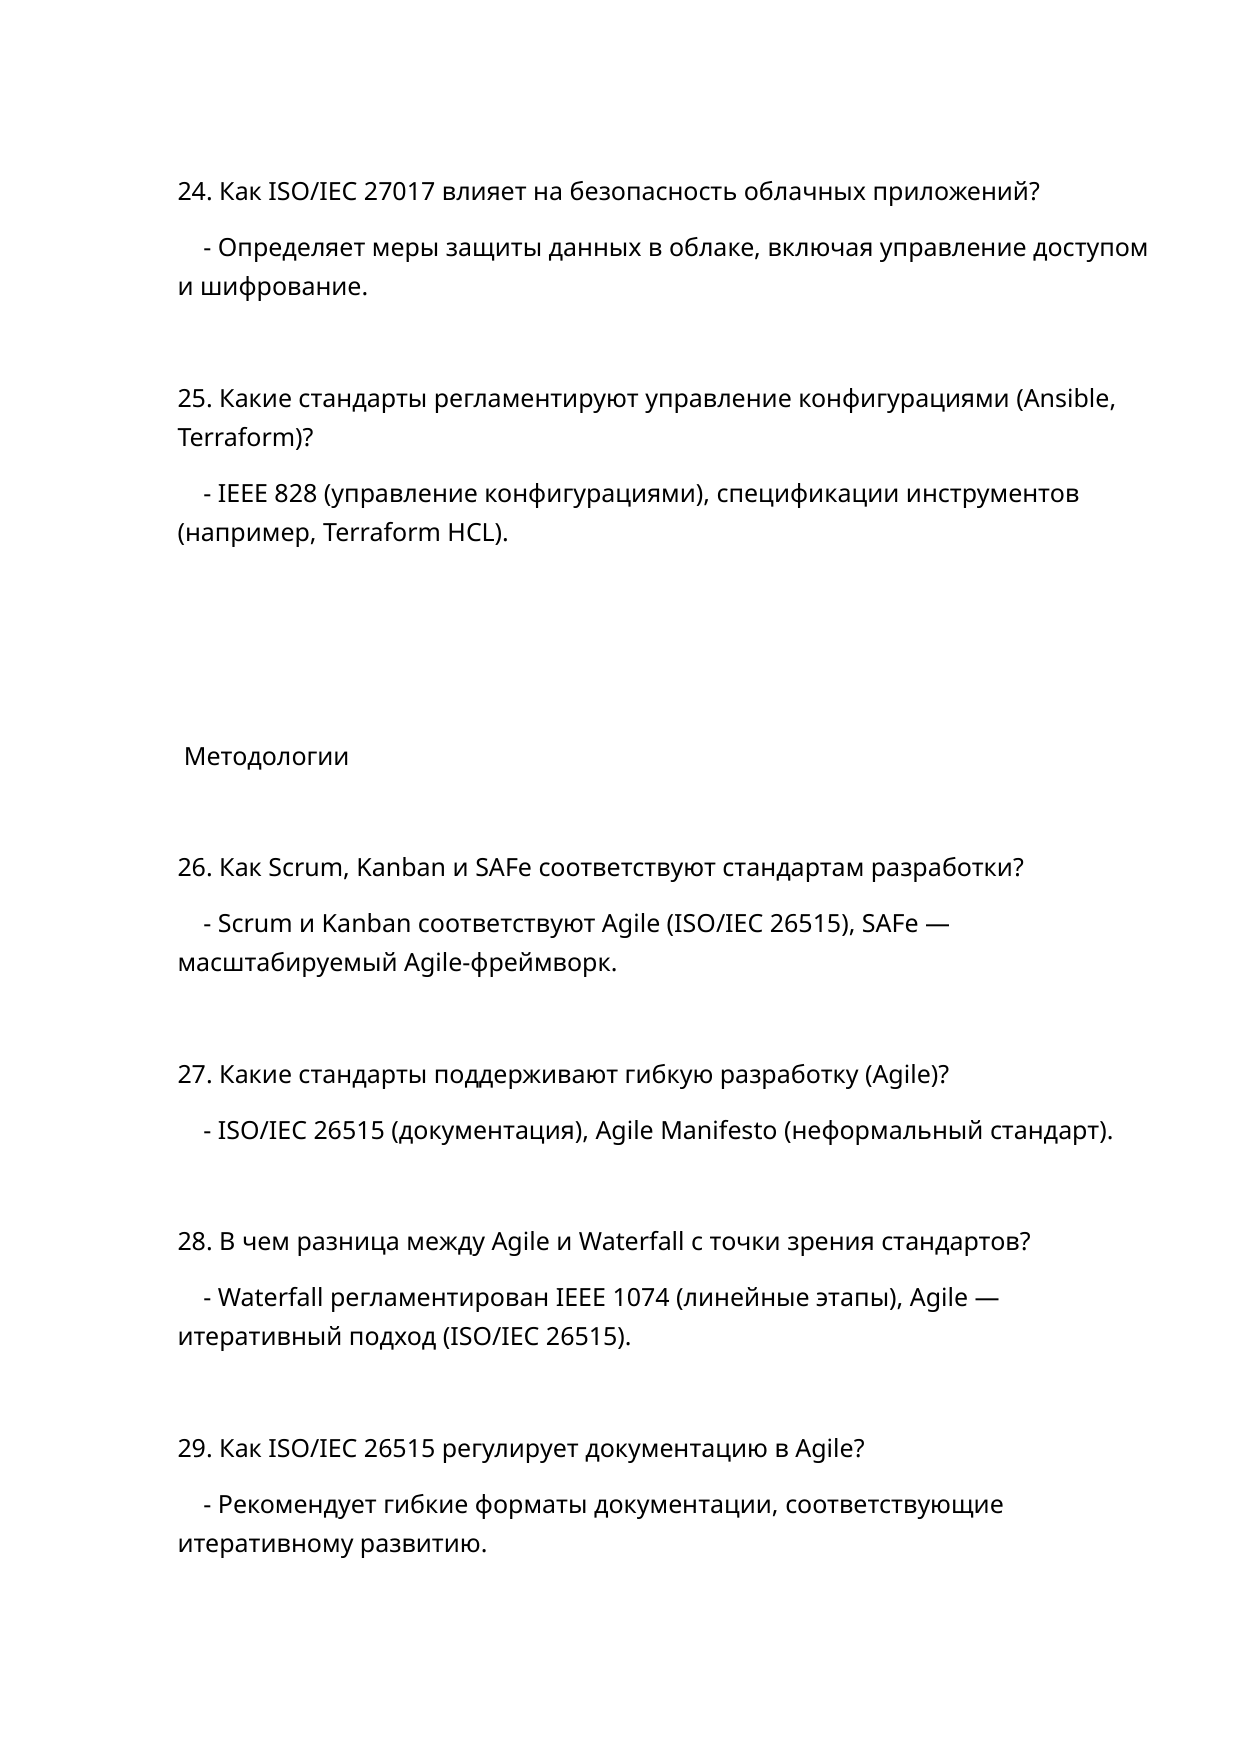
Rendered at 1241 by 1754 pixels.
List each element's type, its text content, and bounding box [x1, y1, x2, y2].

text - ISO/IEC 26515 (документация), Agile Manifesto (неформальный стандарт). [177, 1112, 1152, 1146]
text 28. В чем разница между Agile и Waterfall с точки зрения стандартов? [177, 1224, 1152, 1258]
text 27. Какие стандарты поддерживают гибкую разработку (Agile)? [177, 1056, 1152, 1091]
text 26. Как Scrum, Kanban и SAFe соответствуют стандартам разработки? [177, 850, 1152, 884]
text 29. Как ISO/IEC 26515 регулирует документацию в Agile? [177, 1431, 1152, 1465]
text - Waterfall регламентирован IEEE 1074 (линейные этапы), Agile — итеративный подход (ISO/IEC 26515). [177, 1280, 1152, 1353]
text - IEEE 828 (управление конфигурациями), спецификации инструментов (например, Terraform HCL). [177, 476, 1152, 549]
text - Определяет меры защиты данных в облаке, включая управление доступом и шифрование. [177, 230, 1152, 303]
text 24. Как ISO/IEC 27017 влияет на безопасность облачных приложений? [177, 174, 1152, 208]
text 25. Какие стандарты регламентируют управление конфигурациями (Ansible, Terraform)? [177, 381, 1152, 454]
text - Рекомендует гибкие форматы документации, соответствующие итеративному развитию. [177, 1486, 1152, 1560]
text Методологии [177, 738, 1152, 772]
text - Scrum и Kanban соответствуют Agile (ISO/IEC 26515), SAFe — масштабируемый Agile-фреймворк. [177, 906, 1152, 979]
